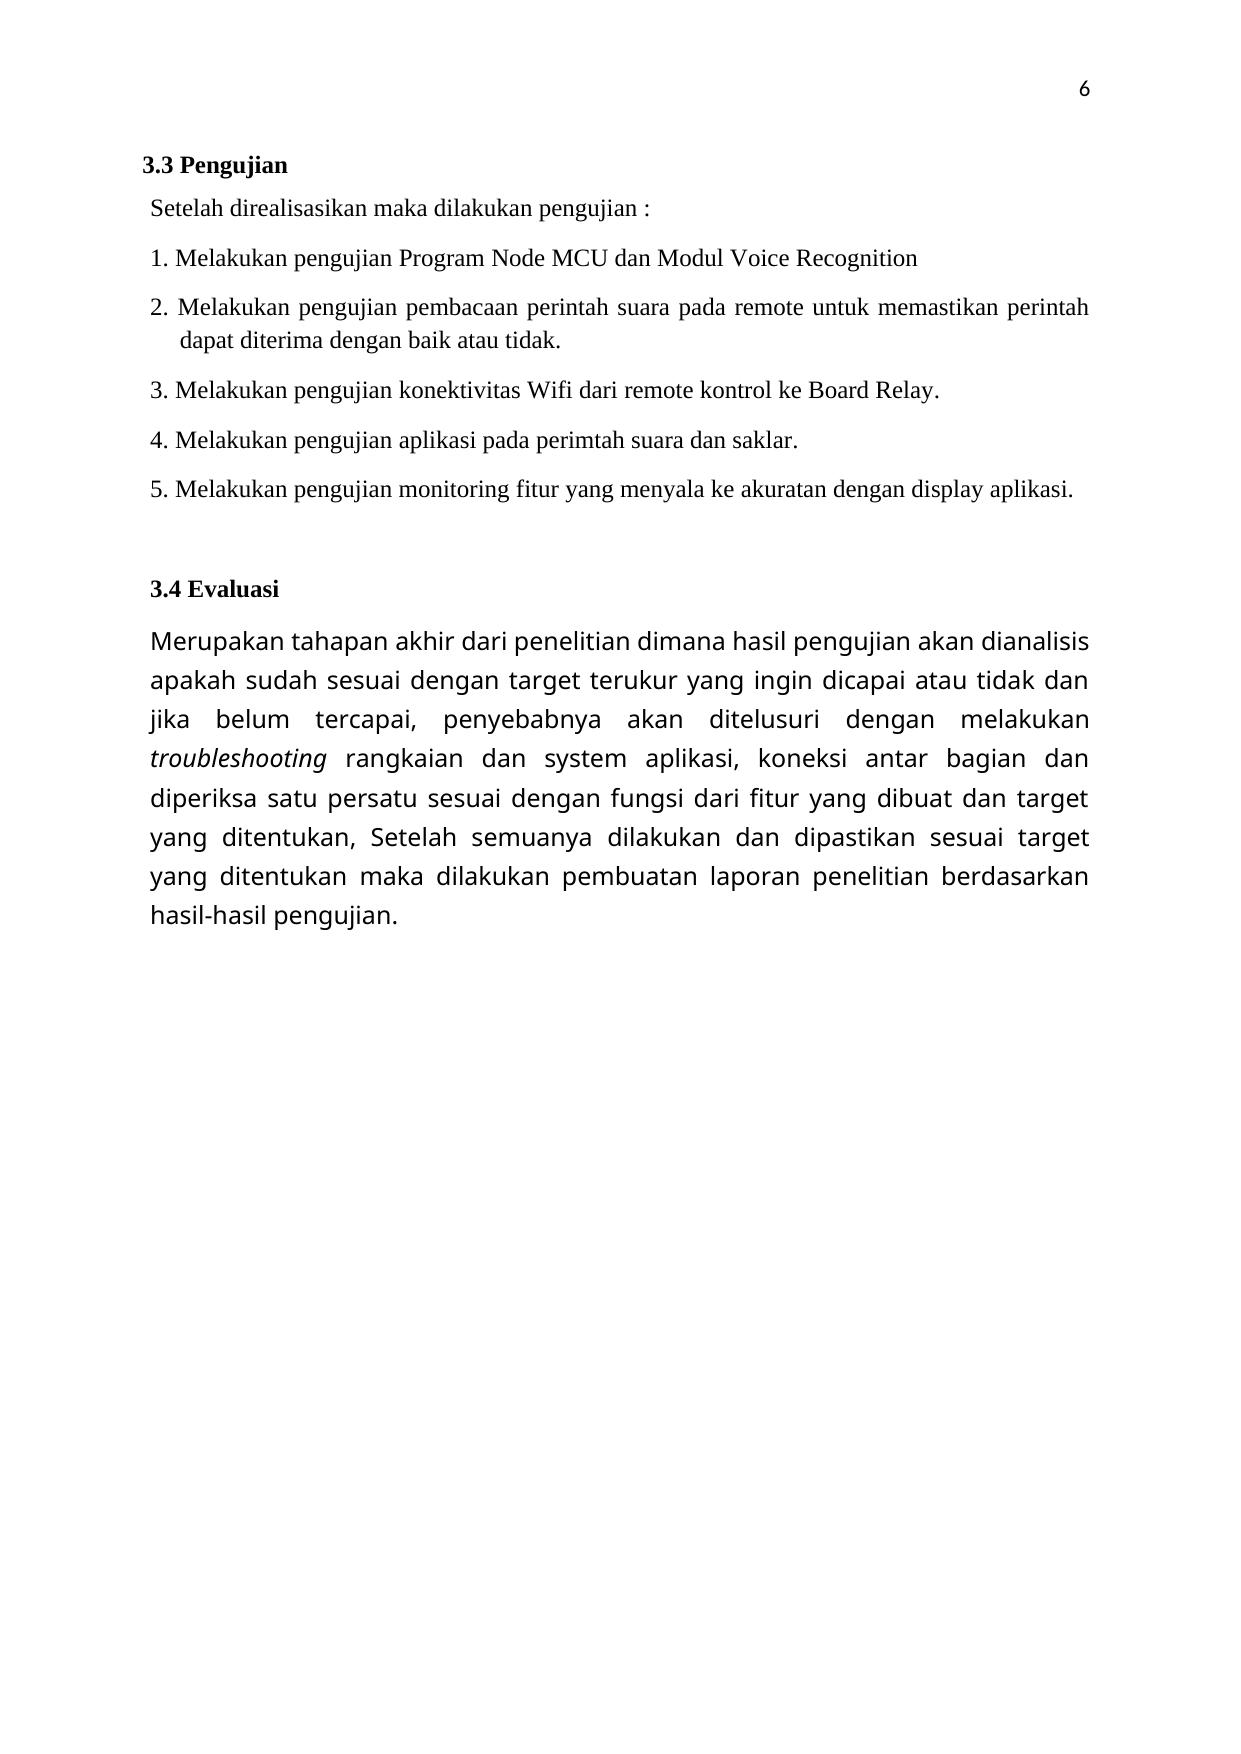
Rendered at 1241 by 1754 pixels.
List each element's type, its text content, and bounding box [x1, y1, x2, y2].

text 2. Melakukan pengujian pembacaan perintah suara pada remote untuk memastikan perintah dapat diterima dengan baik atau tidak. [150, 292, 1090, 354]
text 5. Melakukan pengujian monitoring fitur yang menyala ke akuratan dengan display aplikasi. [150, 474, 1090, 503]
text 4. Melakukan pengujian aplikasi pada perimtah suara dan saklar. [150, 425, 1090, 454]
text Setelah direalisasikan maka dilakukan pengujian : [150, 193, 1090, 222]
text 1. Melakukan pengujian Program Node MCU dan Modul Voice Recognition [150, 243, 1090, 272]
text 3. Melakukan pengujian konektivitas Wifi dari remote kontrol ke Board Relay. [150, 375, 1090, 404]
text Merupakan tahapan akhir dari penelitian dimana hasil pengujian akan dianalisis apakah sudah sesuai dengan target terukur yang ingin dicapai atau tidak dan jika belum tercapai, penyebabnya akan ditelusuri dengan melakukan troubleshooting rangkaian dan system aplikasi, koneksi antar bagian dan diperiksa satu persatu sesuai dengan fungsi dari fitur yang dibuat dan target yang ditentukan, Setelah semuanya dilakukan dan dipastikan sesuai target yang ditentukan maka dilakukan pembuatan laporan penelitian berdasarkan hasil-hasil pengujian. [150, 624, 1090, 932]
subtitle Pengujian [142, 150, 1090, 179]
text 3.4 Evaluasi [150, 574, 1090, 603]
